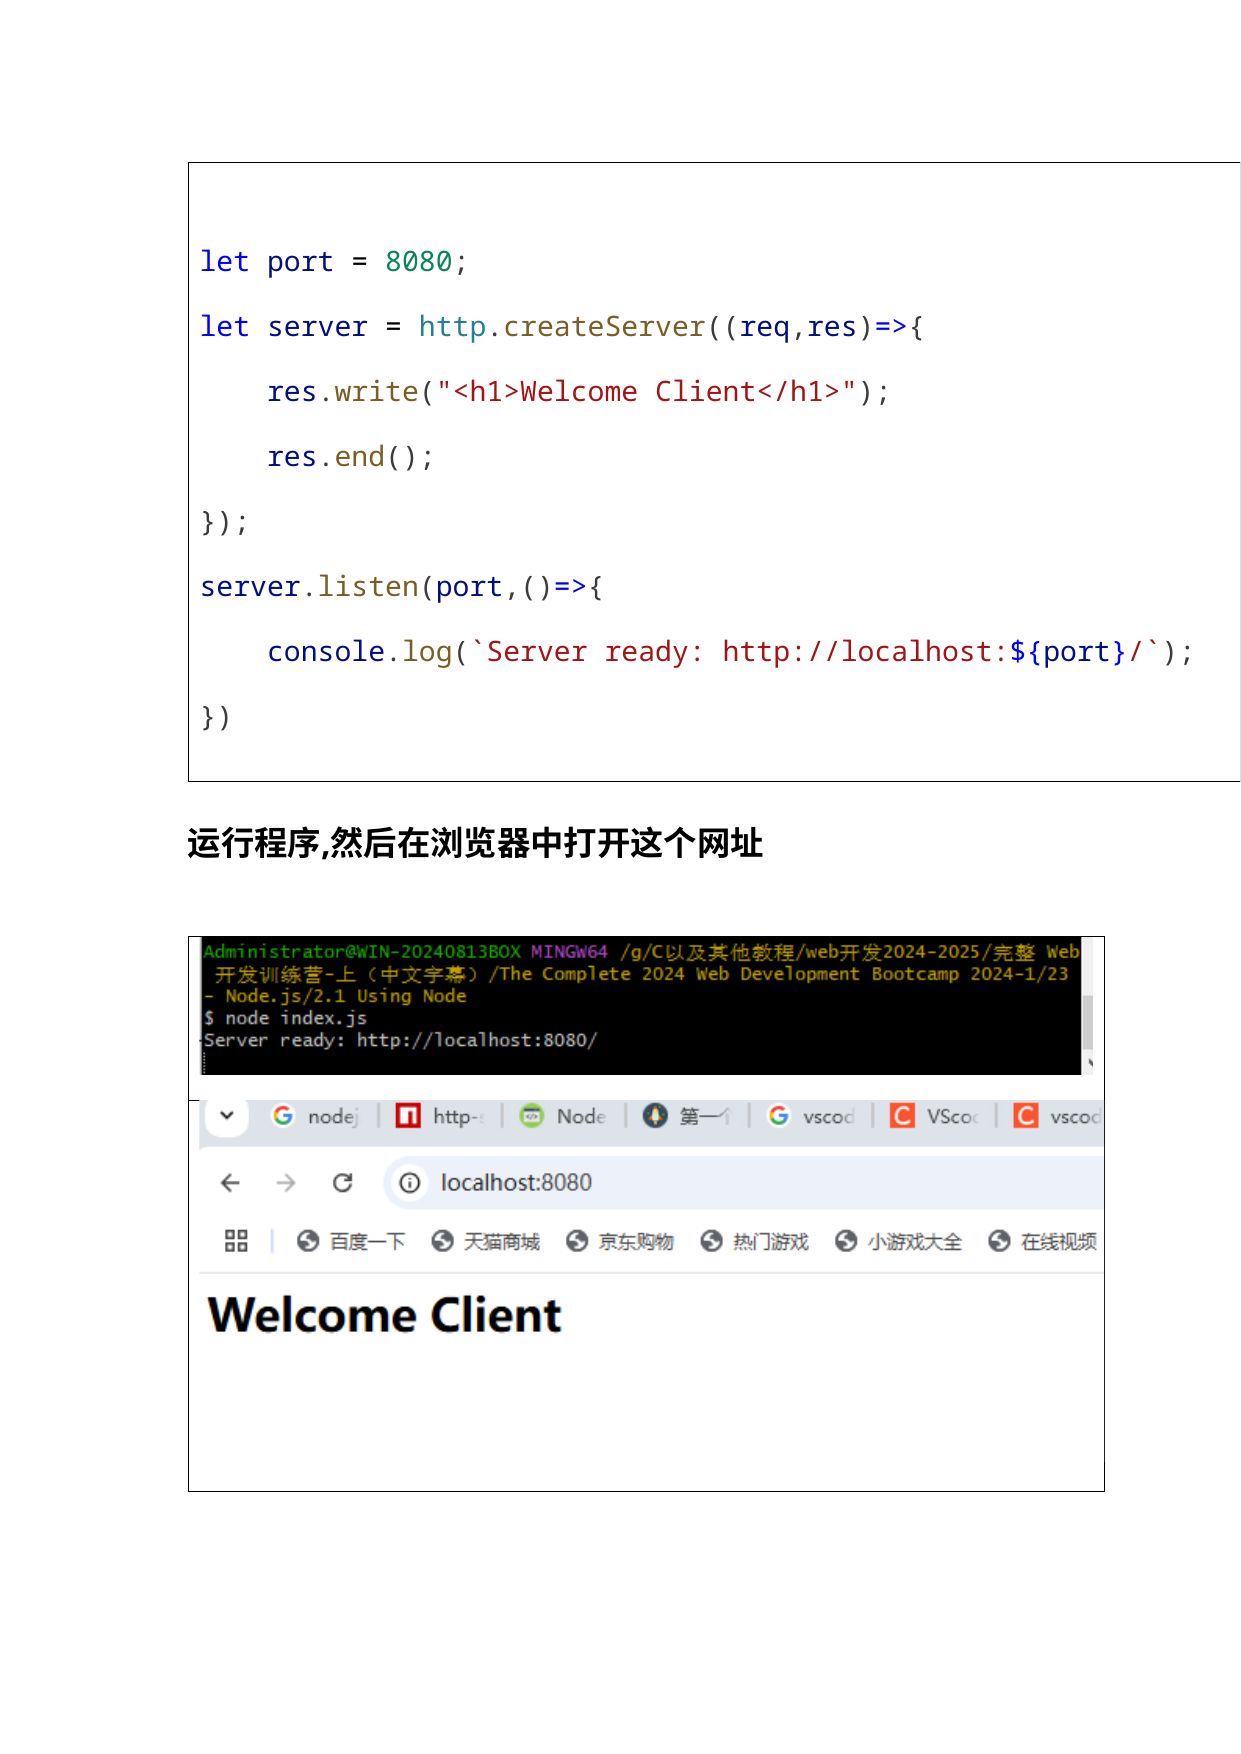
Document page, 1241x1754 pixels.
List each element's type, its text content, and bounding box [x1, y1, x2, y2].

picture [199, 1100, 1105, 1462]
subtitle 运行程序,然后在浏览器中打开这个网址 [187, 809, 1053, 874]
picture [199, 937, 1093, 1075]
table_header [189, 937, 1104, 1099]
table_cell [189, 1101, 1104, 1491]
